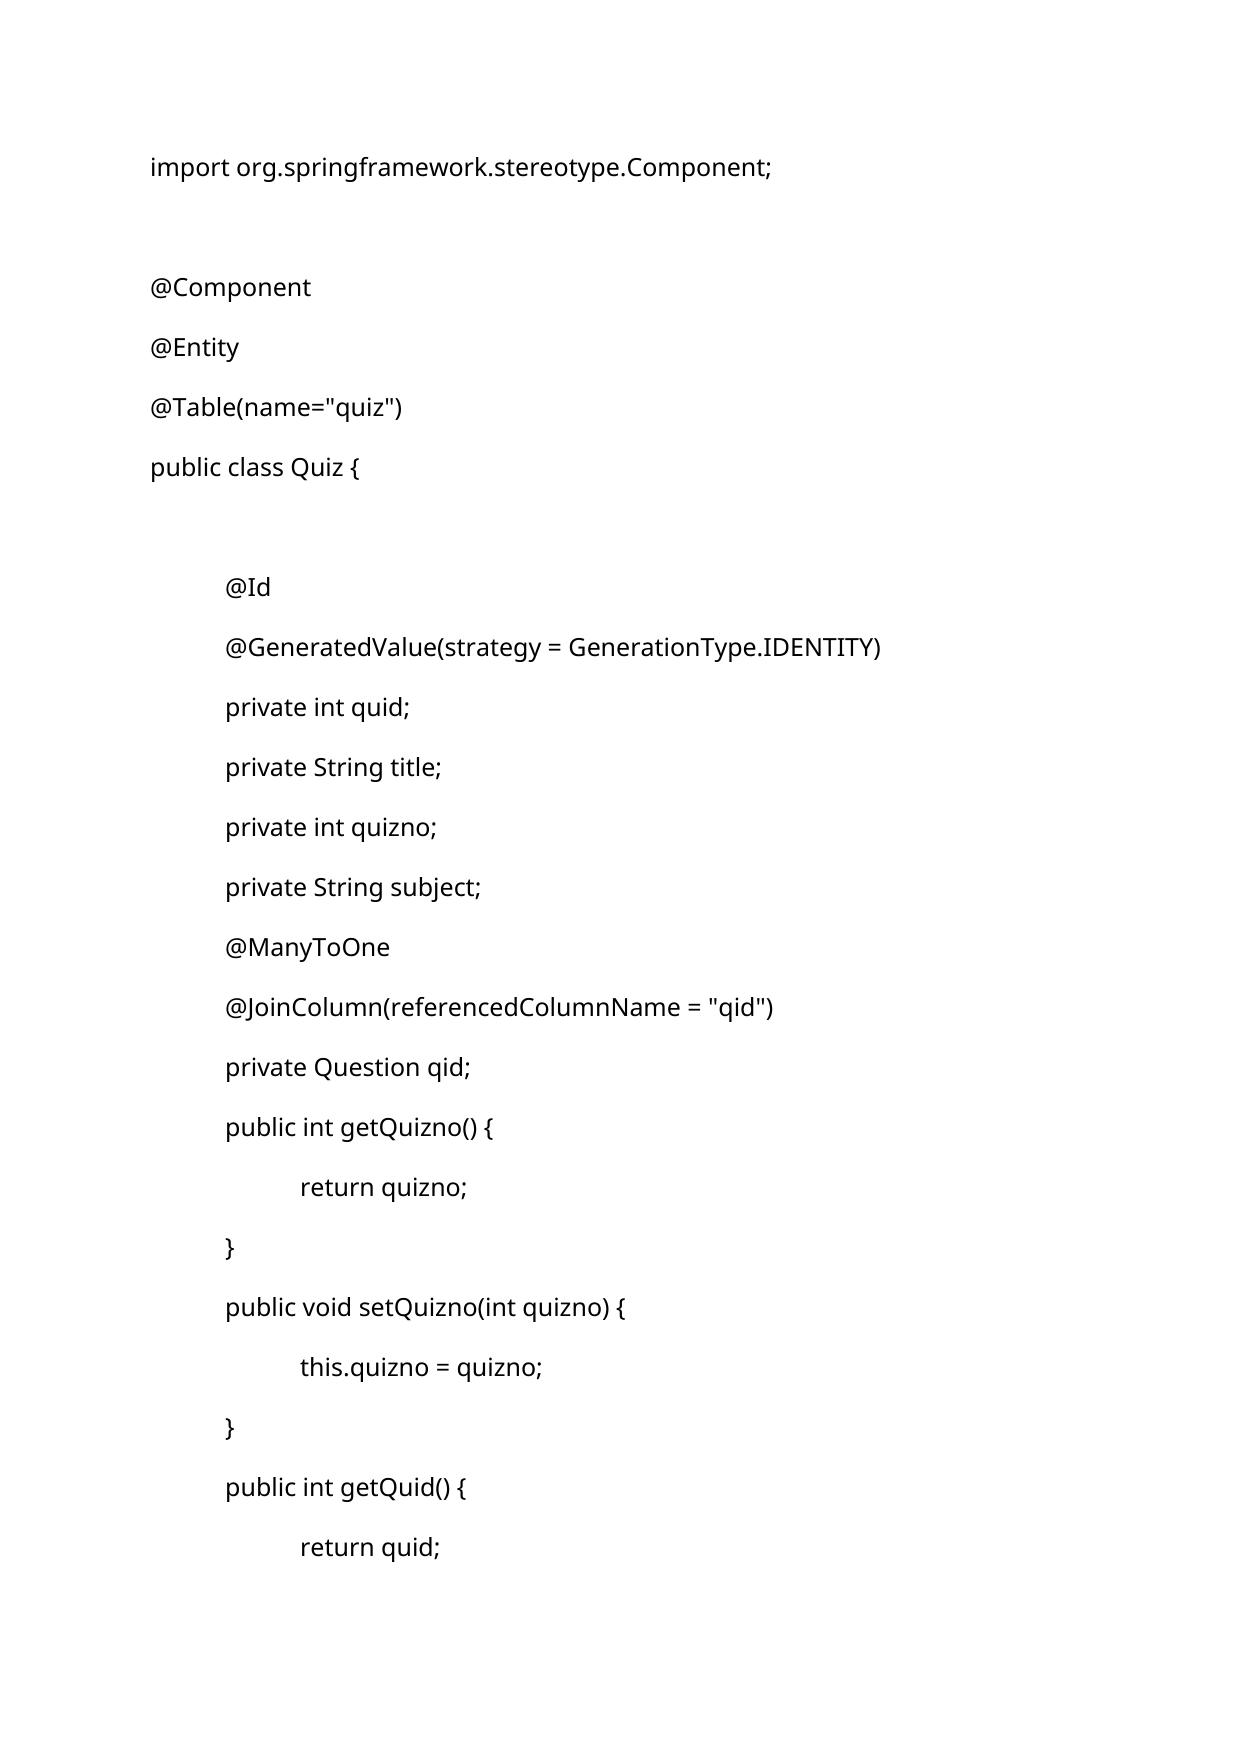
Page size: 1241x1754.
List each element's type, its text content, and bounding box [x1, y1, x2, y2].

text public int getQuizno() { [150, 1110, 1090, 1144]
text @JoinColumn(referencedColumnName = "qid") [150, 990, 1090, 1024]
text return quizno; [150, 1170, 1090, 1204]
text @Entity [150, 330, 1090, 364]
text private int quizno; [150, 810, 1090, 844]
text @Id [150, 570, 1090, 604]
text this.quizno = quizno; [150, 1350, 1090, 1384]
text return quid; [150, 1530, 1090, 1564]
text private Question qid; [150, 1050, 1090, 1084]
text } [150, 1230, 1090, 1264]
text public int getQuid() { [150, 1470, 1090, 1504]
text @Table(name="quiz") [150, 390, 1090, 424]
text public void setQuizno(int quizno) { [150, 1290, 1090, 1324]
text public class Quiz { [150, 450, 1090, 484]
text private String title; [150, 750, 1090, 784]
text private String subject; [150, 870, 1090, 904]
text @GeneratedValue(strategy = GenerationType.IDENTITY) [150, 630, 1090, 664]
text } [150, 1410, 1090, 1444]
text private int quid; [150, 690, 1090, 724]
text import org.springframework.stereotype.Component; [150, 150, 1090, 184]
text @ManyToOne [150, 930, 1090, 964]
text @Component [150, 270, 1090, 304]
